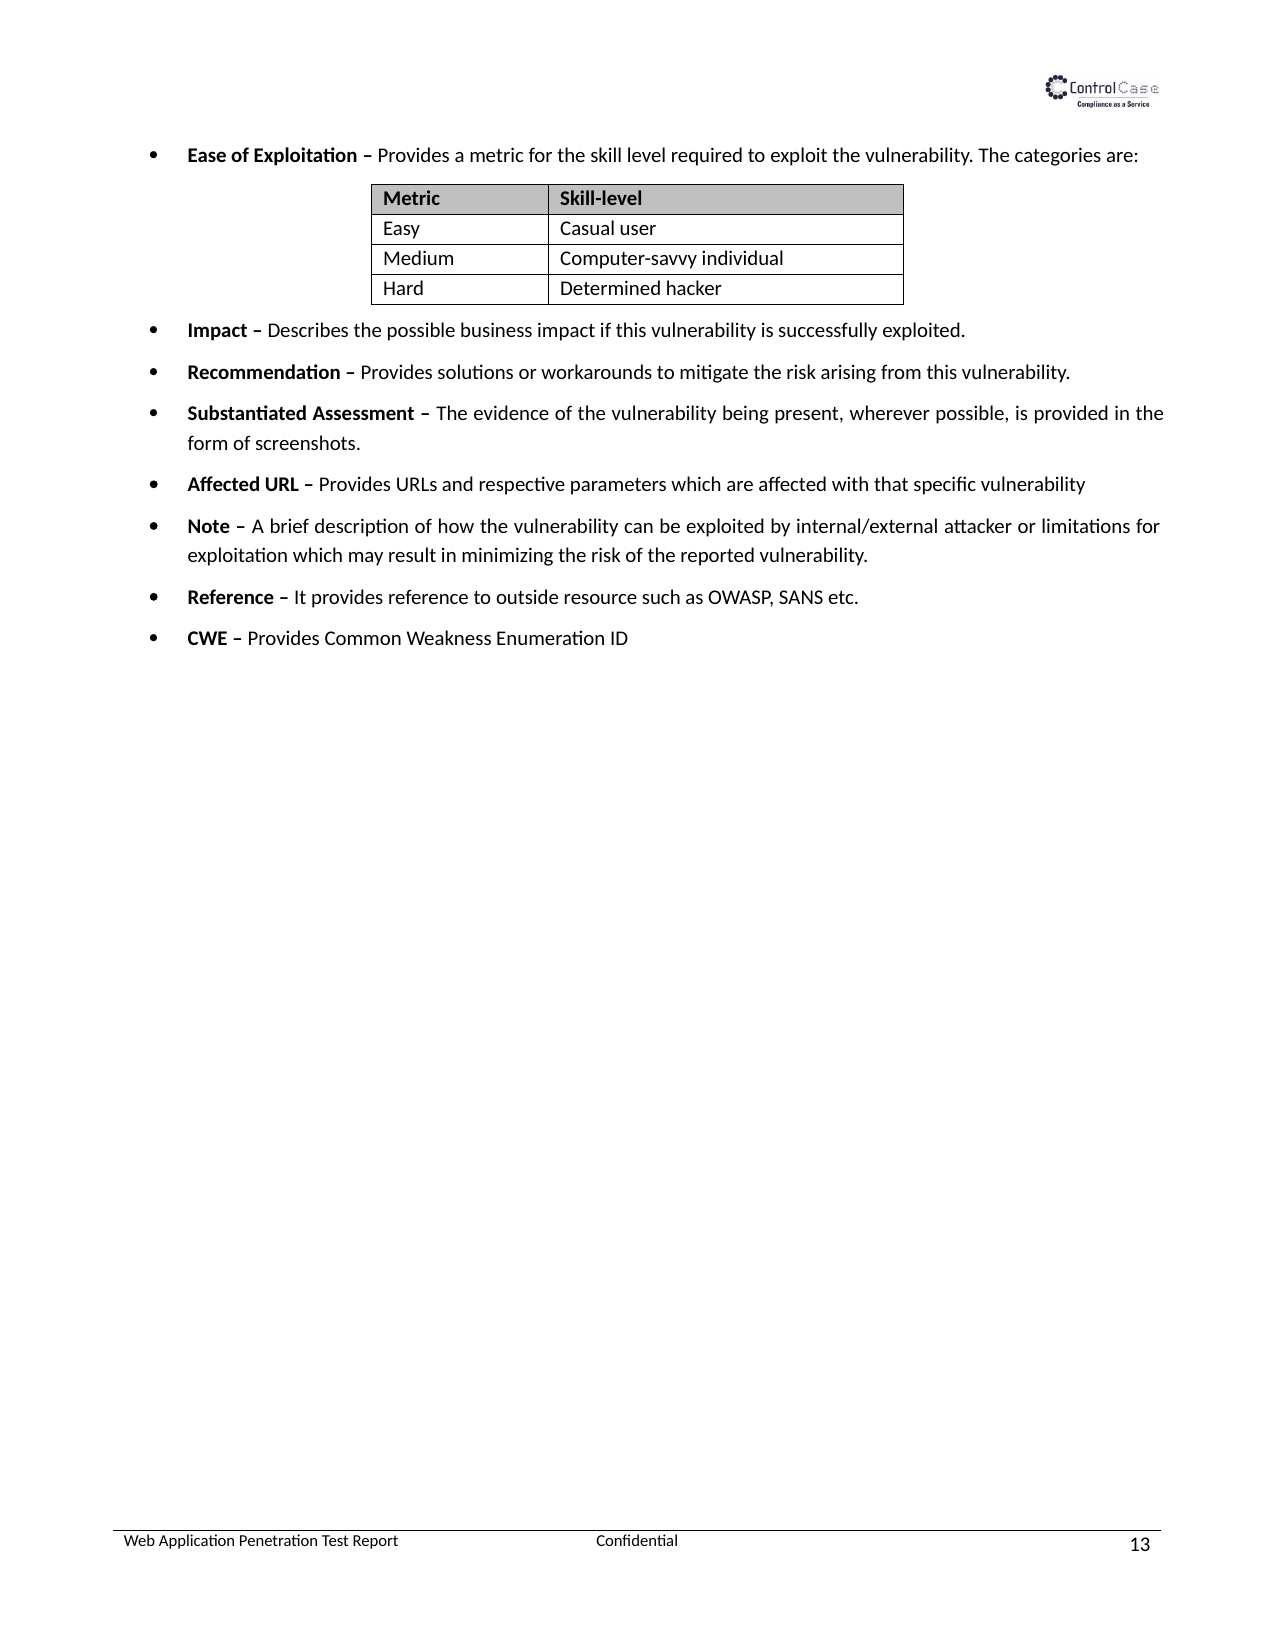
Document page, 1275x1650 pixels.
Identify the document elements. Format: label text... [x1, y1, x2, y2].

list Reference – It provides reference to outside resource such as OWASP, SANS etc. [150, 584, 1162, 609]
list CWE – Provides Common Weakness Enumeration ID [150, 626, 1162, 651]
list Affected URL – Provides URLs and respective parameters which are affected with that specific vulnerability [150, 471, 1162, 497]
list Substantiated Assessment – The evidence of the vulnerability being present, wherever possible, is provided in the form of screenshots. [150, 401, 1165, 455]
list Impact – Describes the possible business impact if this vulnerability is successfully exploited. [150, 317, 1165, 343]
table_cell Hard [372, 275, 548, 304]
list Recommendation – Provides solutions or workarounds to mitigate the risk arising from this vulnerability. [150, 359, 1165, 384]
list Ease of Exploitation – Provides a metric for the skill level required to exploit the vulnerability. The categories are: [150, 142, 1165, 167]
table_cell Computer-savvy individual [549, 245, 903, 274]
table_cell Easy [372, 215, 548, 244]
table_cell Casual user [549, 215, 903, 244]
picture [1042, 68, 1163, 108]
list Note – A brief description of how the vulnerability can be exploited by internal/external attacker or limitations for exploitation which may result in minimizing the risk of the reported vulnerability. [150, 513, 1162, 568]
table_cell Determined hacker [549, 275, 903, 304]
table_header Skill-level [549, 185, 903, 214]
table_header Metric [372, 185, 548, 214]
table_cell Medium [372, 245, 548, 274]
